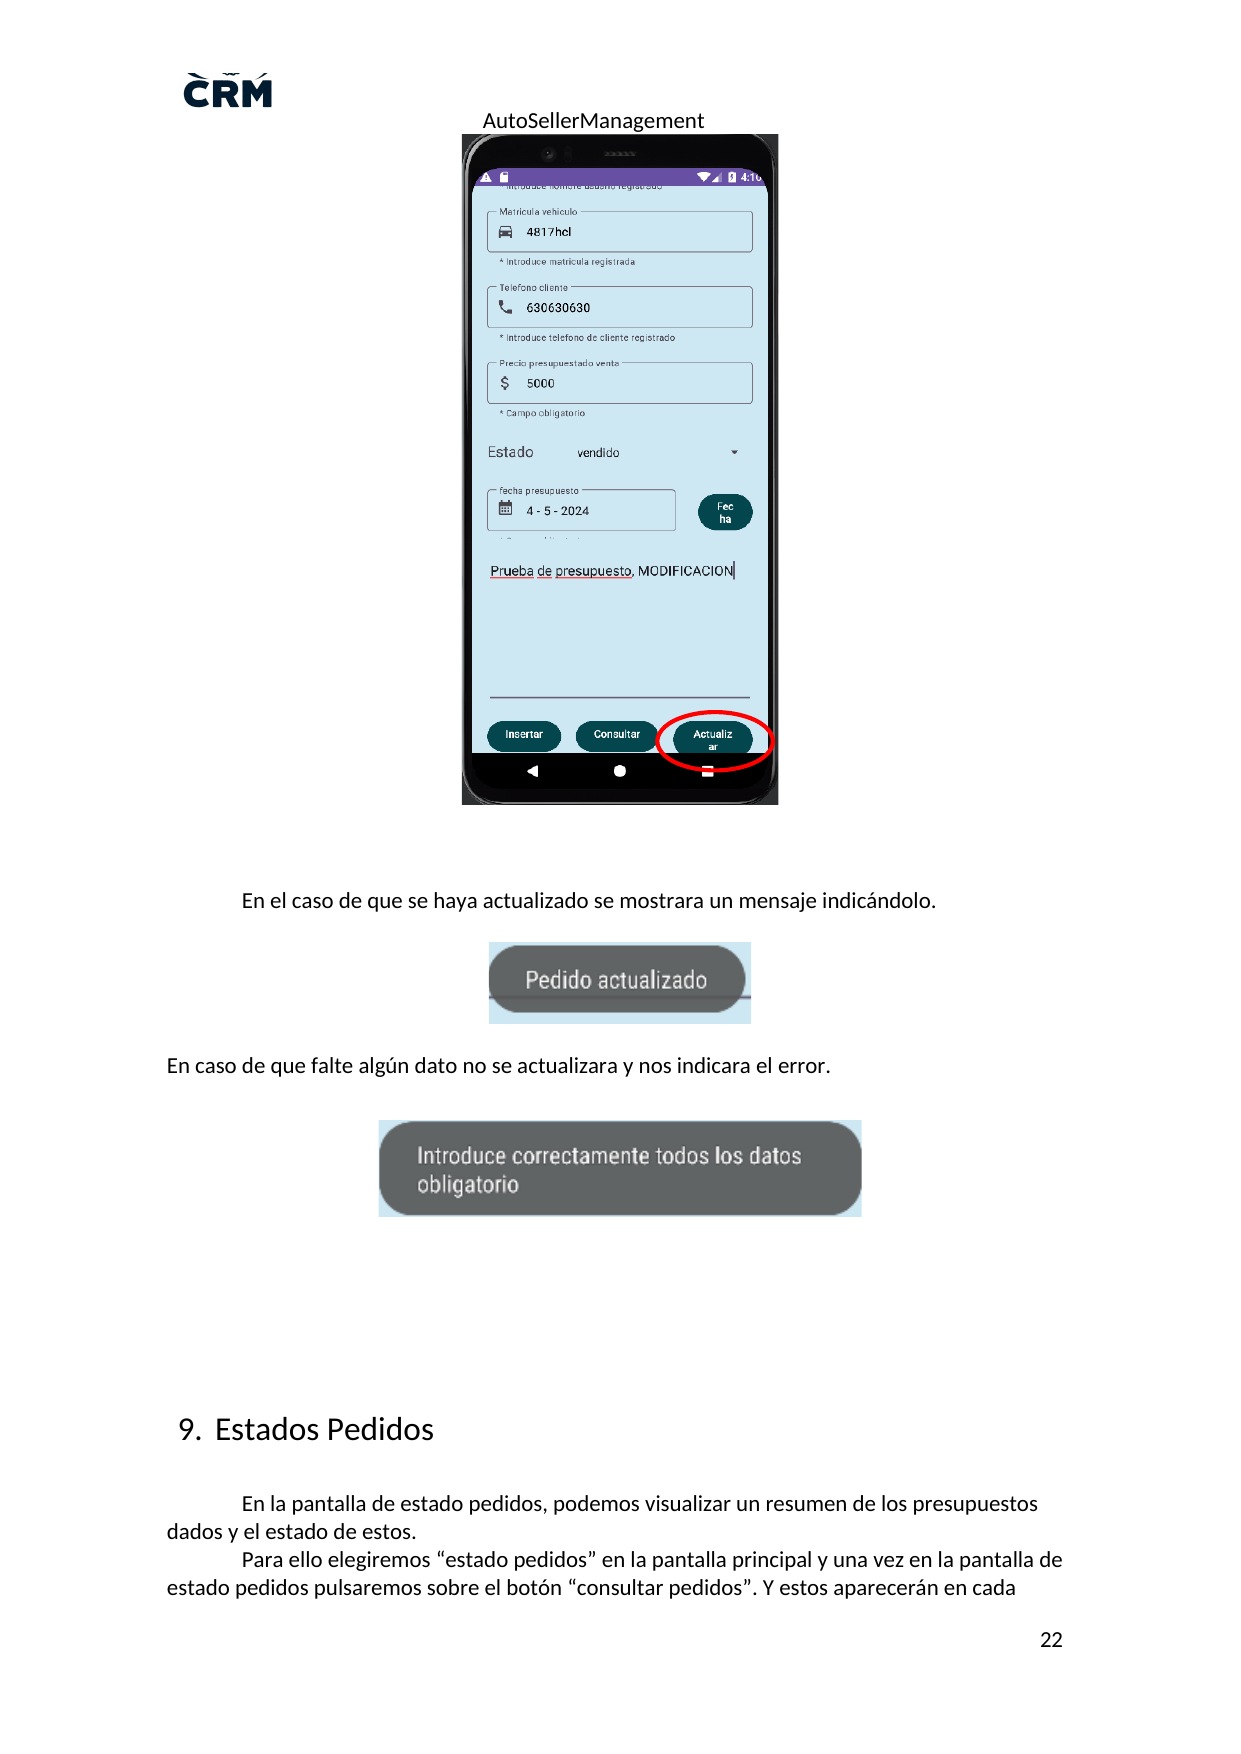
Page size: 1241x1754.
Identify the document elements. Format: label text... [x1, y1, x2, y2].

text En caso de que falte algún dato no se actualizara y nos indicara el error. [167, 1051, 1073, 1079]
picture [461, 134, 779, 805]
picture [488, 942, 752, 1024]
picture [378, 1120, 862, 1217]
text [167, 1489, 1073, 1601]
picture [166, 73, 289, 123]
text En el caso de que se haya actualizado se mostrara un mensaje indicándolo. [167, 886, 1073, 914]
list Estados Pedidos [177, 1408, 1073, 1449]
